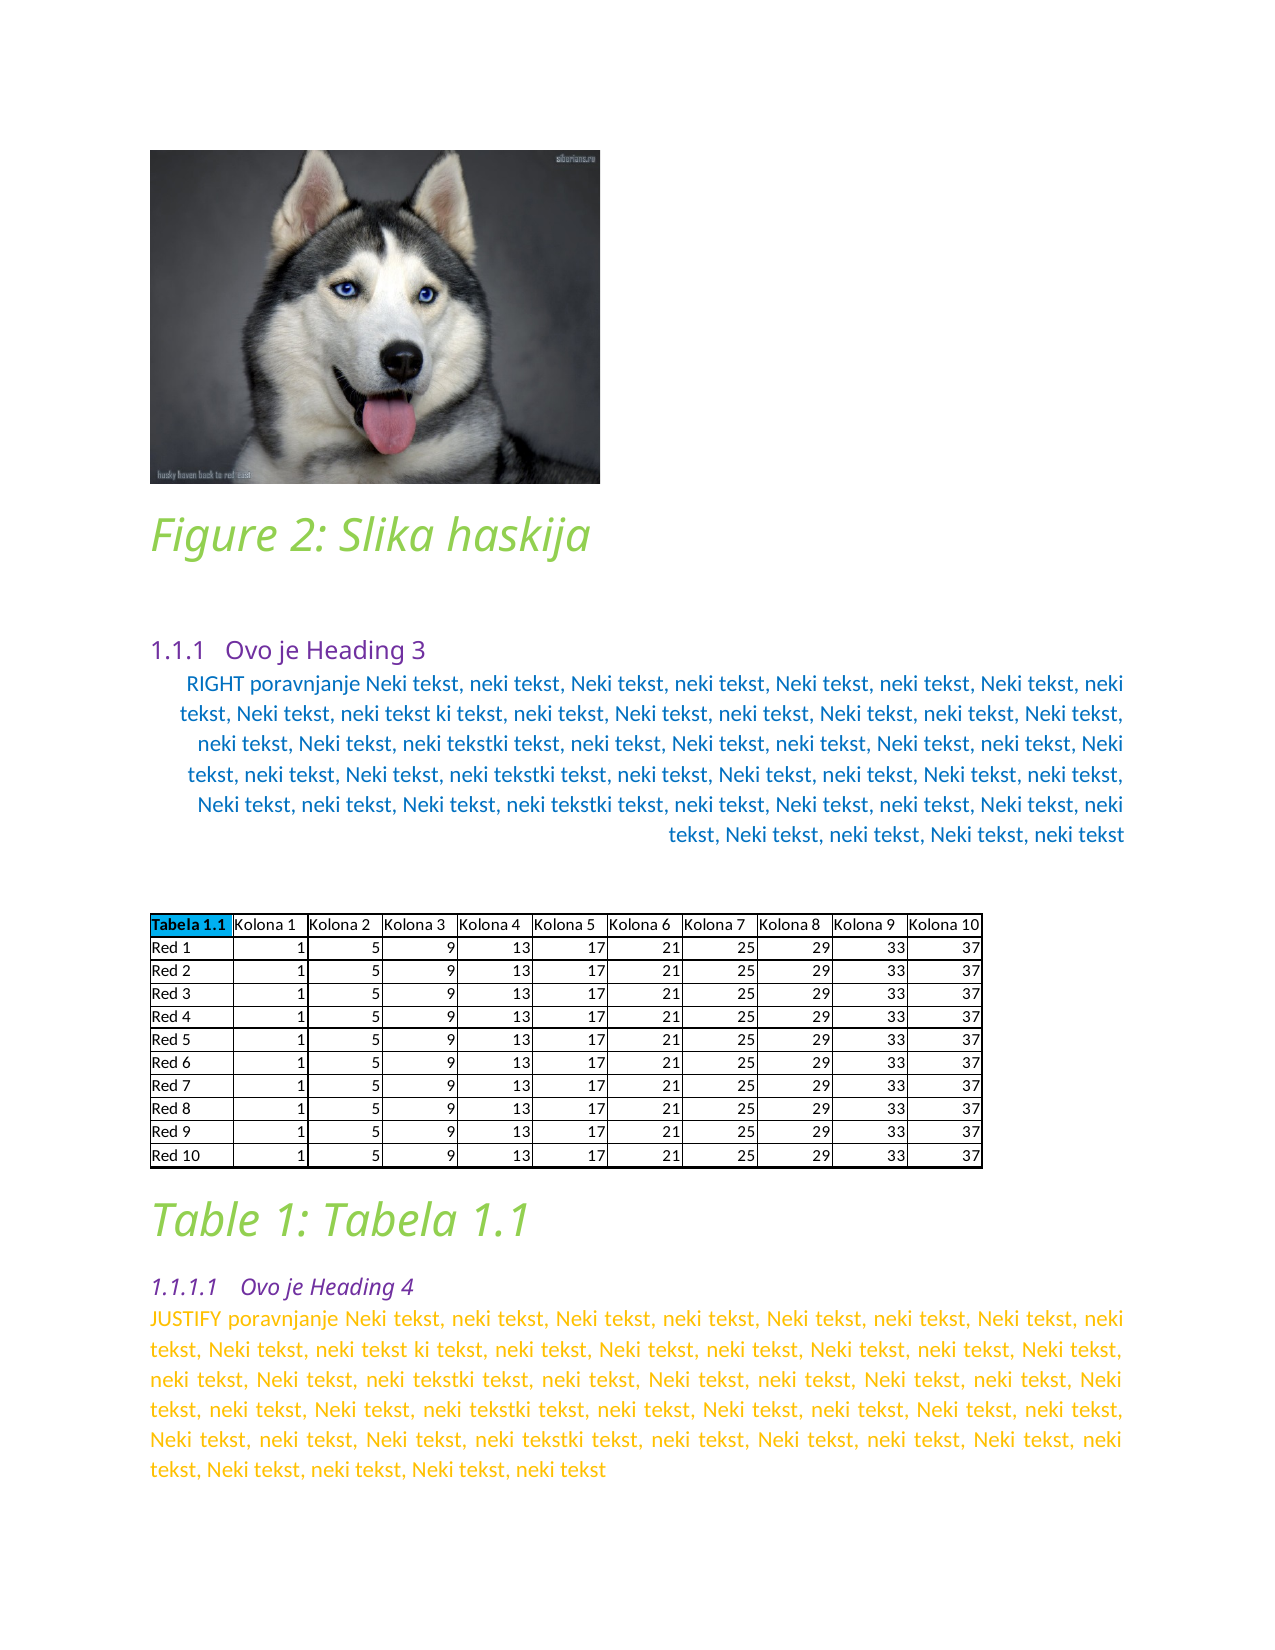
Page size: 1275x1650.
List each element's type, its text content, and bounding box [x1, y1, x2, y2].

subtitle Ovo je Heading 3 [150, 632, 1125, 666]
picture [150, 150, 600, 484]
text RIGHT poravnjanje Neki tekst, neki tekst, Neki tekst, neki tekst, Neki tekst, neki tekst, Neki tekst, neki tekst, Neki tekst, neki tekst ki tekst, neki tekst, Neki tekst, neki tekst, Neki tekst, neki tekst, Neki tekst, neki tekst, Neki tekst, neki tekstki tekst, neki tekst, Neki tekst, neki tekst, Neki tekst, neki tekst, Neki tekst, neki tekst, Neki tekst, neki tekstki tekst, neki tekst, Neki tekst, neki tekst, Neki tekst, neki tekst, Neki tekst, neki tekst, Neki tekst, neki tekstki tekst, neki tekst, Neki tekst, neki tekst, Neki tekst, neki tekst, Neki tekst, neki tekst, Neki tekst, neki tekst [150, 669, 1125, 848]
subtitle Ovo je Heading 4 [150, 1271, 1125, 1302]
text JUSTIFY poravnjanje Neki tekst, neki tekst, Neki tekst, neki tekst, Neki tekst, neki tekst, Neki tekst, neki tekst, Neki tekst, neki tekst ki tekst, neki tekst, Neki tekst, neki tekst, Neki tekst, neki tekst, Neki tekst, neki tekst, Neki tekst, neki tekstki tekst, neki tekst, Neki tekst, neki tekst, Neki tekst, neki tekst, Neki tekst, neki tekst, Neki tekst, neki tekstki tekst, neki tekst, Neki tekst, neki tekst, Neki tekst, neki tekst, Neki tekst, neki tekst, Neki tekst, neki tekstki tekst, neki tekst, Neki tekst, neki tekst, Neki tekst, neki tekst, Neki tekst, neki tekst, Neki tekst, neki tekst [150, 1304, 1125, 1483]
